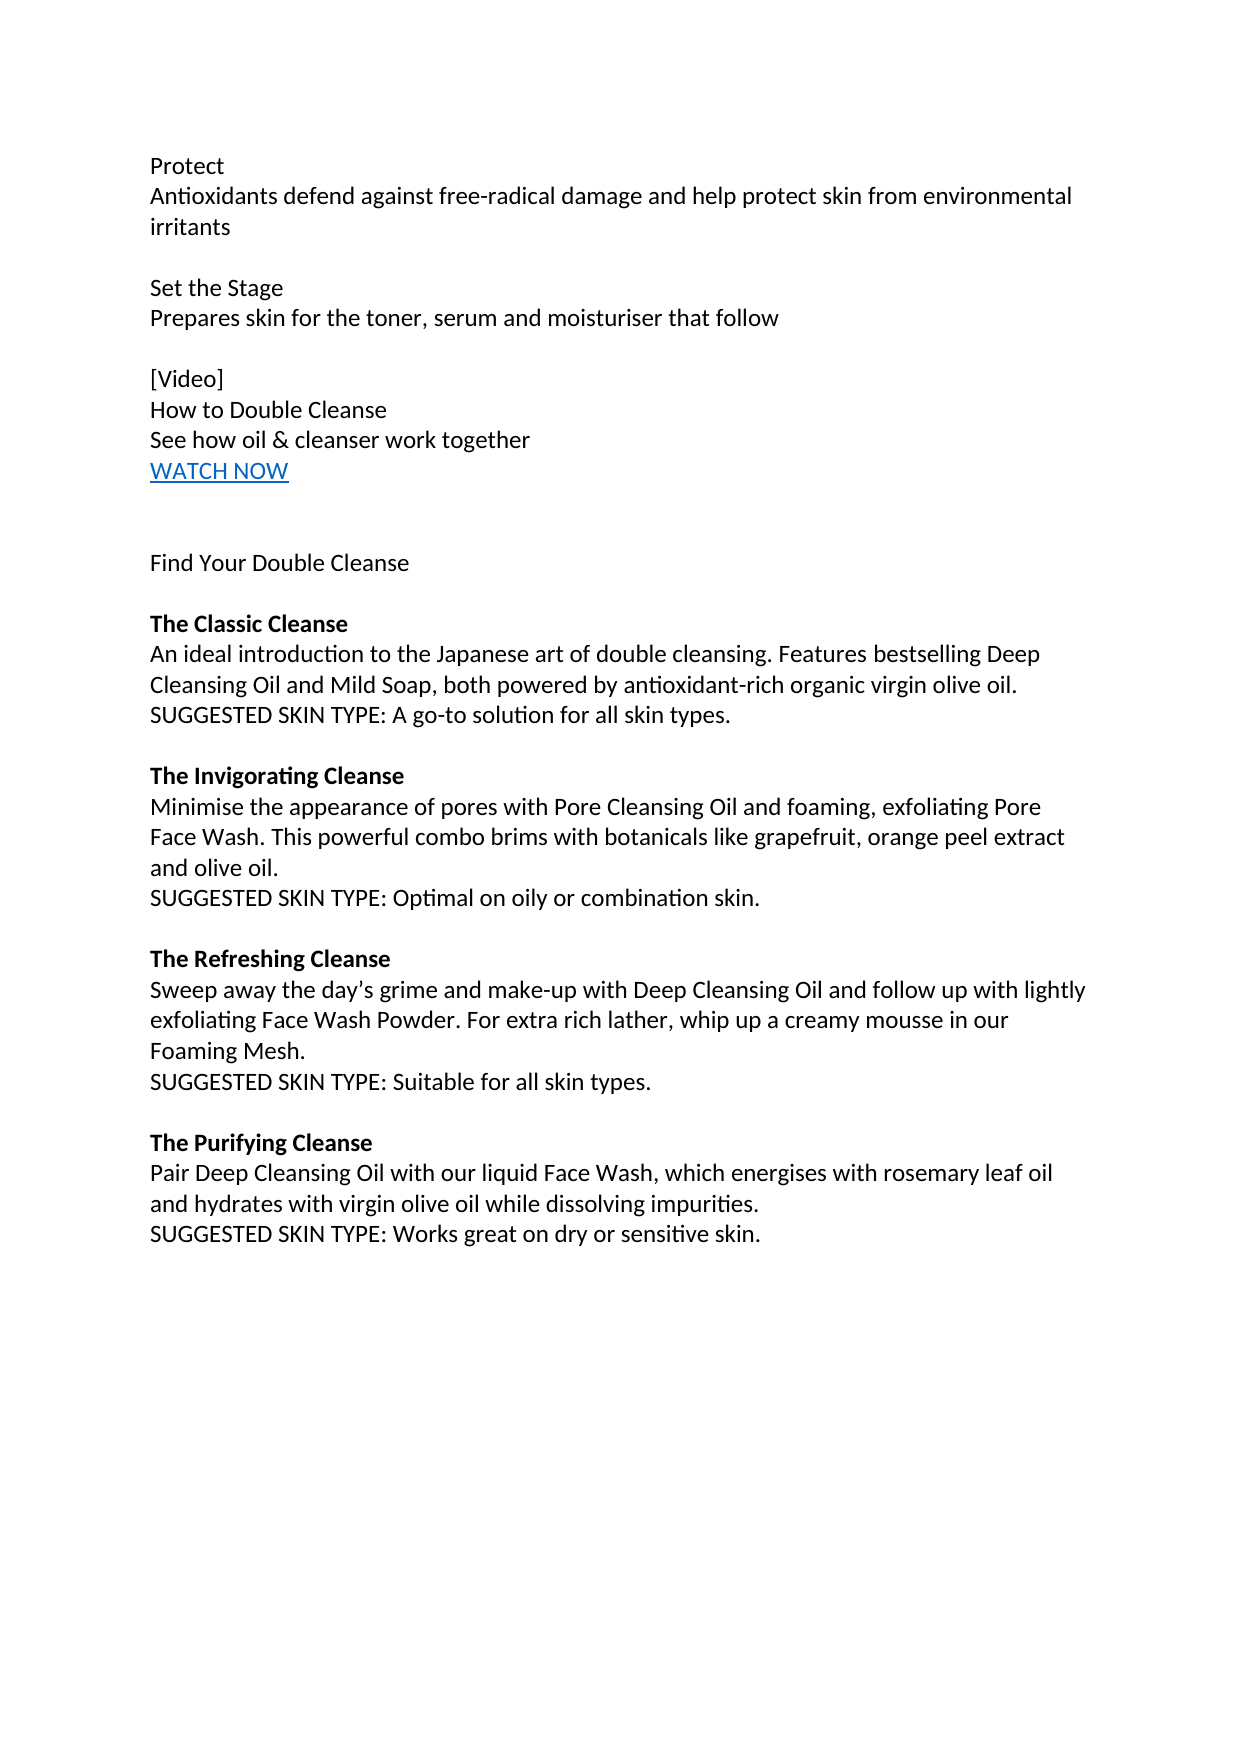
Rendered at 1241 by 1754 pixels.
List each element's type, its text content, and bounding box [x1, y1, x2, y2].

text Set the Stage [150, 272, 1090, 303]
text How to Double Cleanse [150, 394, 1090, 425]
text Sweep away the day’s grime and make-up with Deep Cleansing Oil and follow up with lightly exfoliating Face Wash Powder. For extra rich lather, whip up a creamy mousse in our Foaming Mesh. [150, 974, 1090, 1066]
text WATCH NOW [150, 455, 1090, 486]
text Minimise the appearance of pores with Pore Cleansing Oil and foaming, exfoliating Pore Face Wash. This powerful combo brims with botanicals like grapefruit, orange peel extract and olive oil. [150, 791, 1090, 882]
text Pair Deep Cleansing Oil with our liquid Face Wash, which energises with rosemary leaf oil and hydrates with virgin olive oil while dissolving impurities. [150, 1157, 1090, 1218]
text Prepares skin for the toner, serum and moisturiser that follow [150, 303, 1090, 333]
text See how oil & cleanser work together [150, 425, 1090, 455]
text SUGGESTED SKIN TYPE: A go-to solution for all skin types. [150, 699, 1090, 730]
text The Classic Cleanse [150, 608, 1090, 638]
text SUGGESTED SKIN TYPE: Works great on dry or sensitive skin. [150, 1218, 1090, 1249]
text Antioxidants defend against free-radical damage and help protect skin from environmental irritants [150, 181, 1090, 242]
text [Video] [150, 364, 1090, 394]
text An ideal introduction to the Japanese art of double cleansing. Features bestselling Deep Cleansing Oil and Mild Soap, both powered by antioxidant-rich organic virgin olive oil. [150, 638, 1090, 699]
text SUGGESTED SKIN TYPE: Optimal on oily or combination skin. [150, 882, 1090, 913]
text The Purifying Cleanse [150, 1127, 1090, 1157]
text The Invigorating Cleanse [150, 760, 1090, 791]
text Find Your Double Cleanse [150, 547, 1090, 577]
text SUGGESTED SKIN TYPE: Suitable for all skin types. [150, 1066, 1090, 1096]
text The Refreshing Cleanse [150, 943, 1090, 974]
text Protect [150, 150, 1090, 181]
